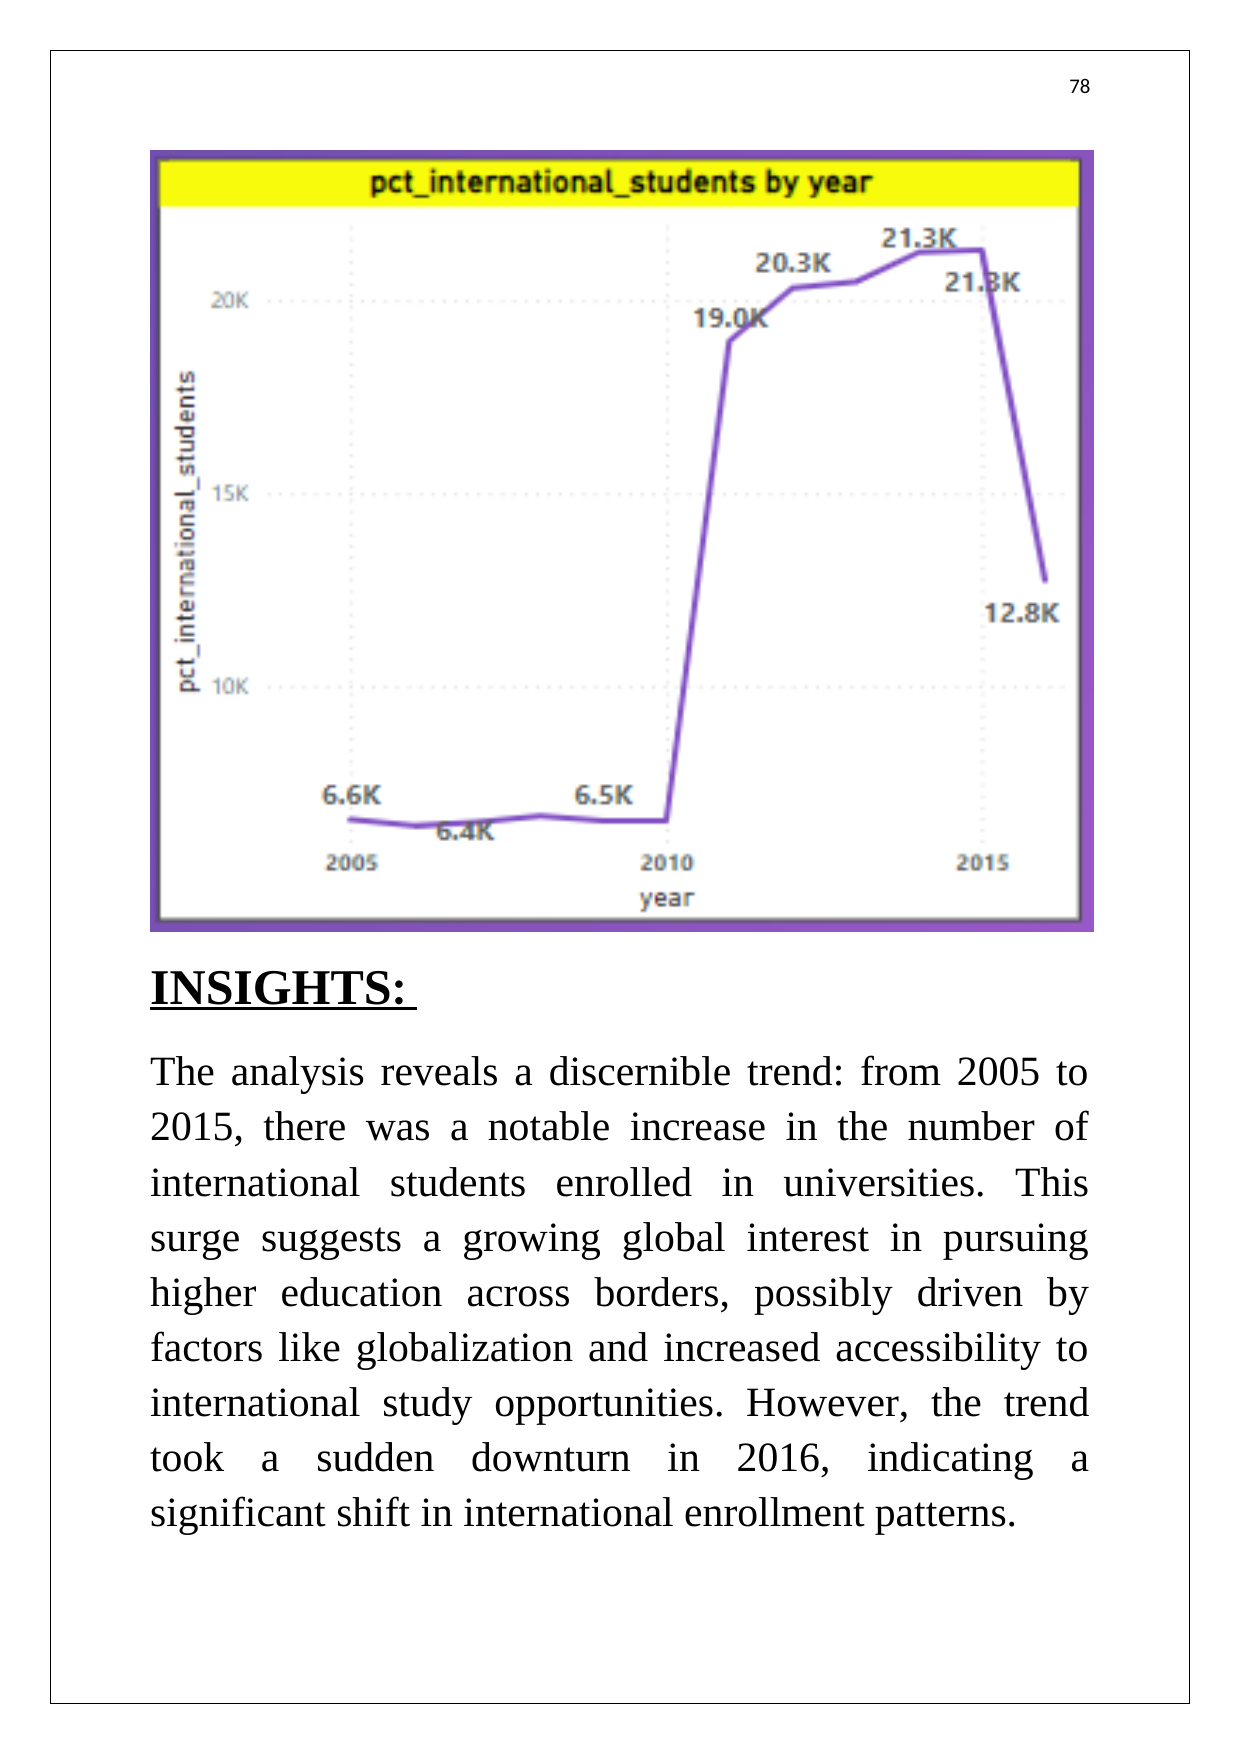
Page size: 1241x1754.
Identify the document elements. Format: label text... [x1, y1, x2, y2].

picture [150, 150, 1094, 932]
text INSIGHTS: [150, 956, 1090, 1017]
text The analysis reveals a discernible trend: from 2005 to 2015, there was a notable increase in the number of international students enrolled in universities. This surge suggests a growing global interest in pursuing higher education across borders, possibly driven by factors like globalization and increased accessibility to international study opportunities. However, the trend took a sudden downturn in 2016, indicating a significant shift in international enrollment patterns. [150, 1047, 1090, 1536]
